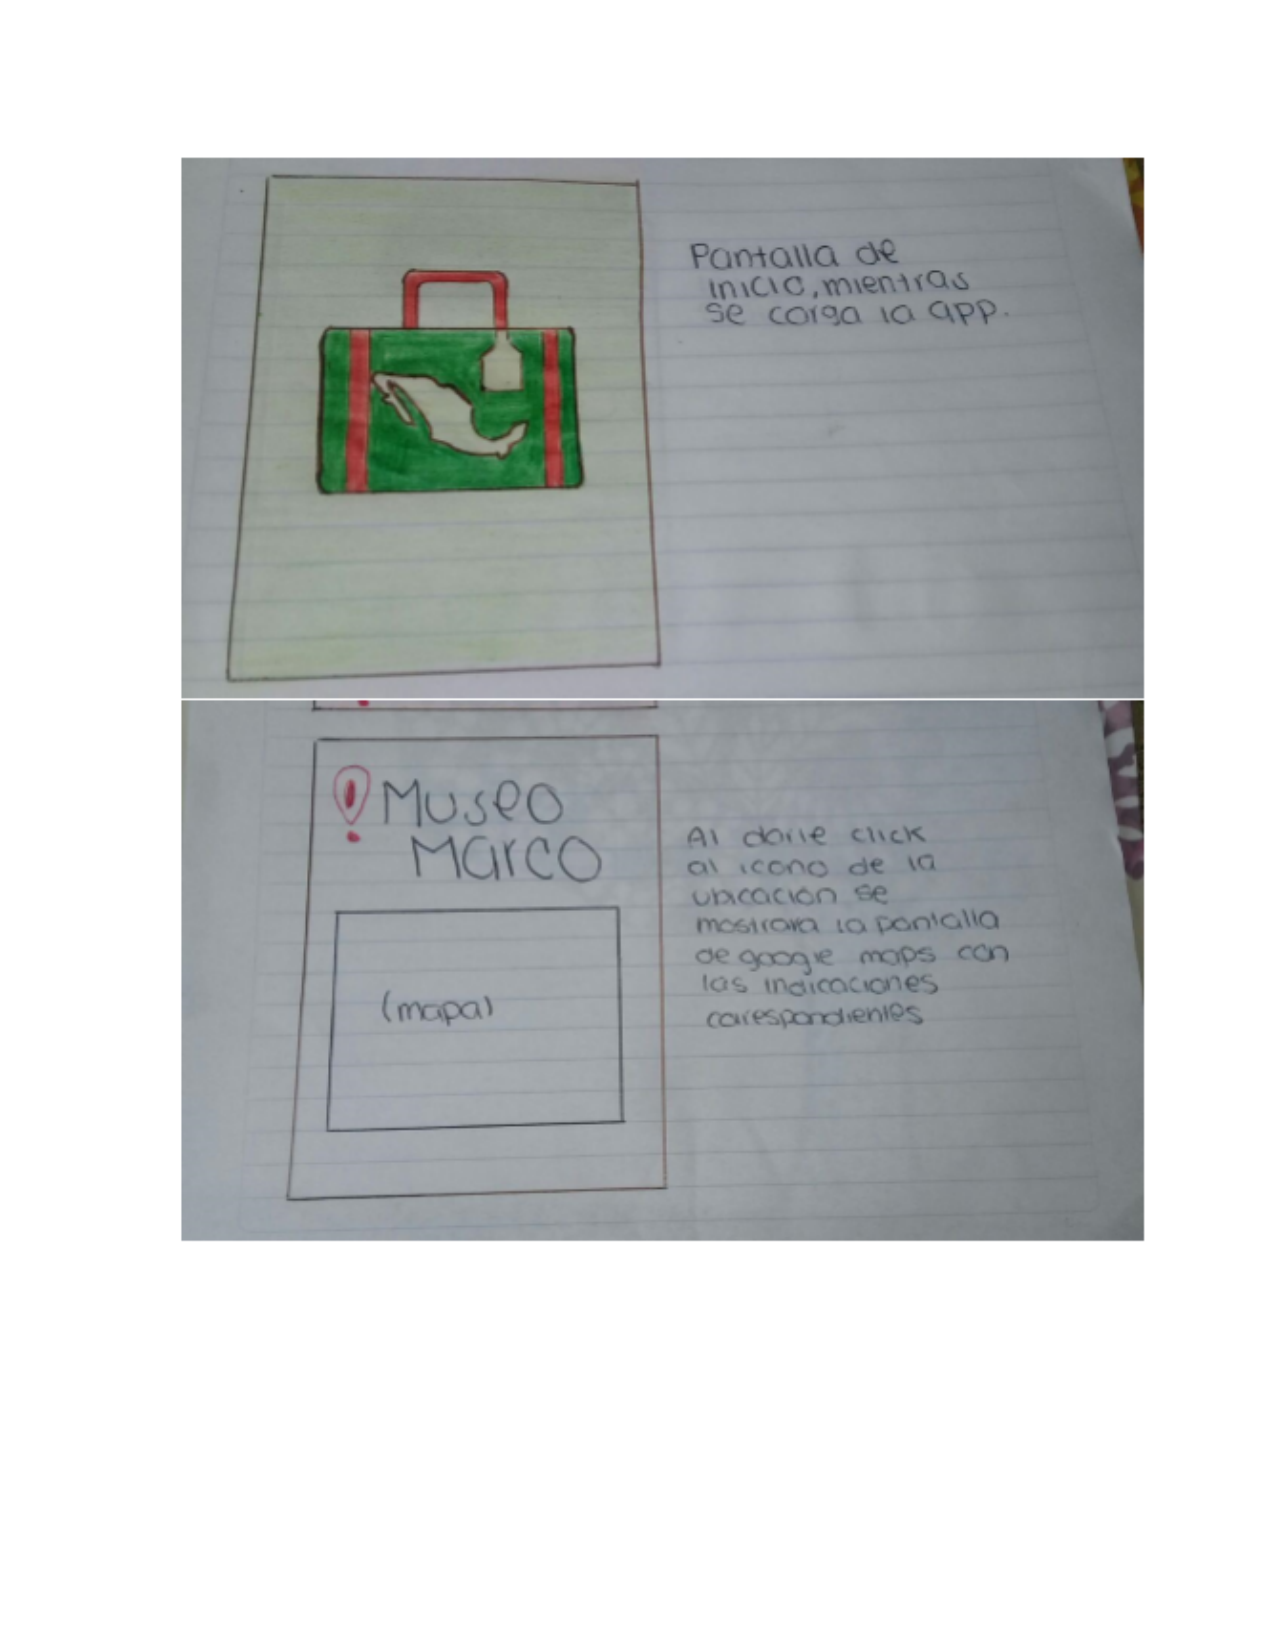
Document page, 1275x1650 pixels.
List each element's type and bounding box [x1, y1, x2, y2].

picture [177, 147, 1160, 1250]
